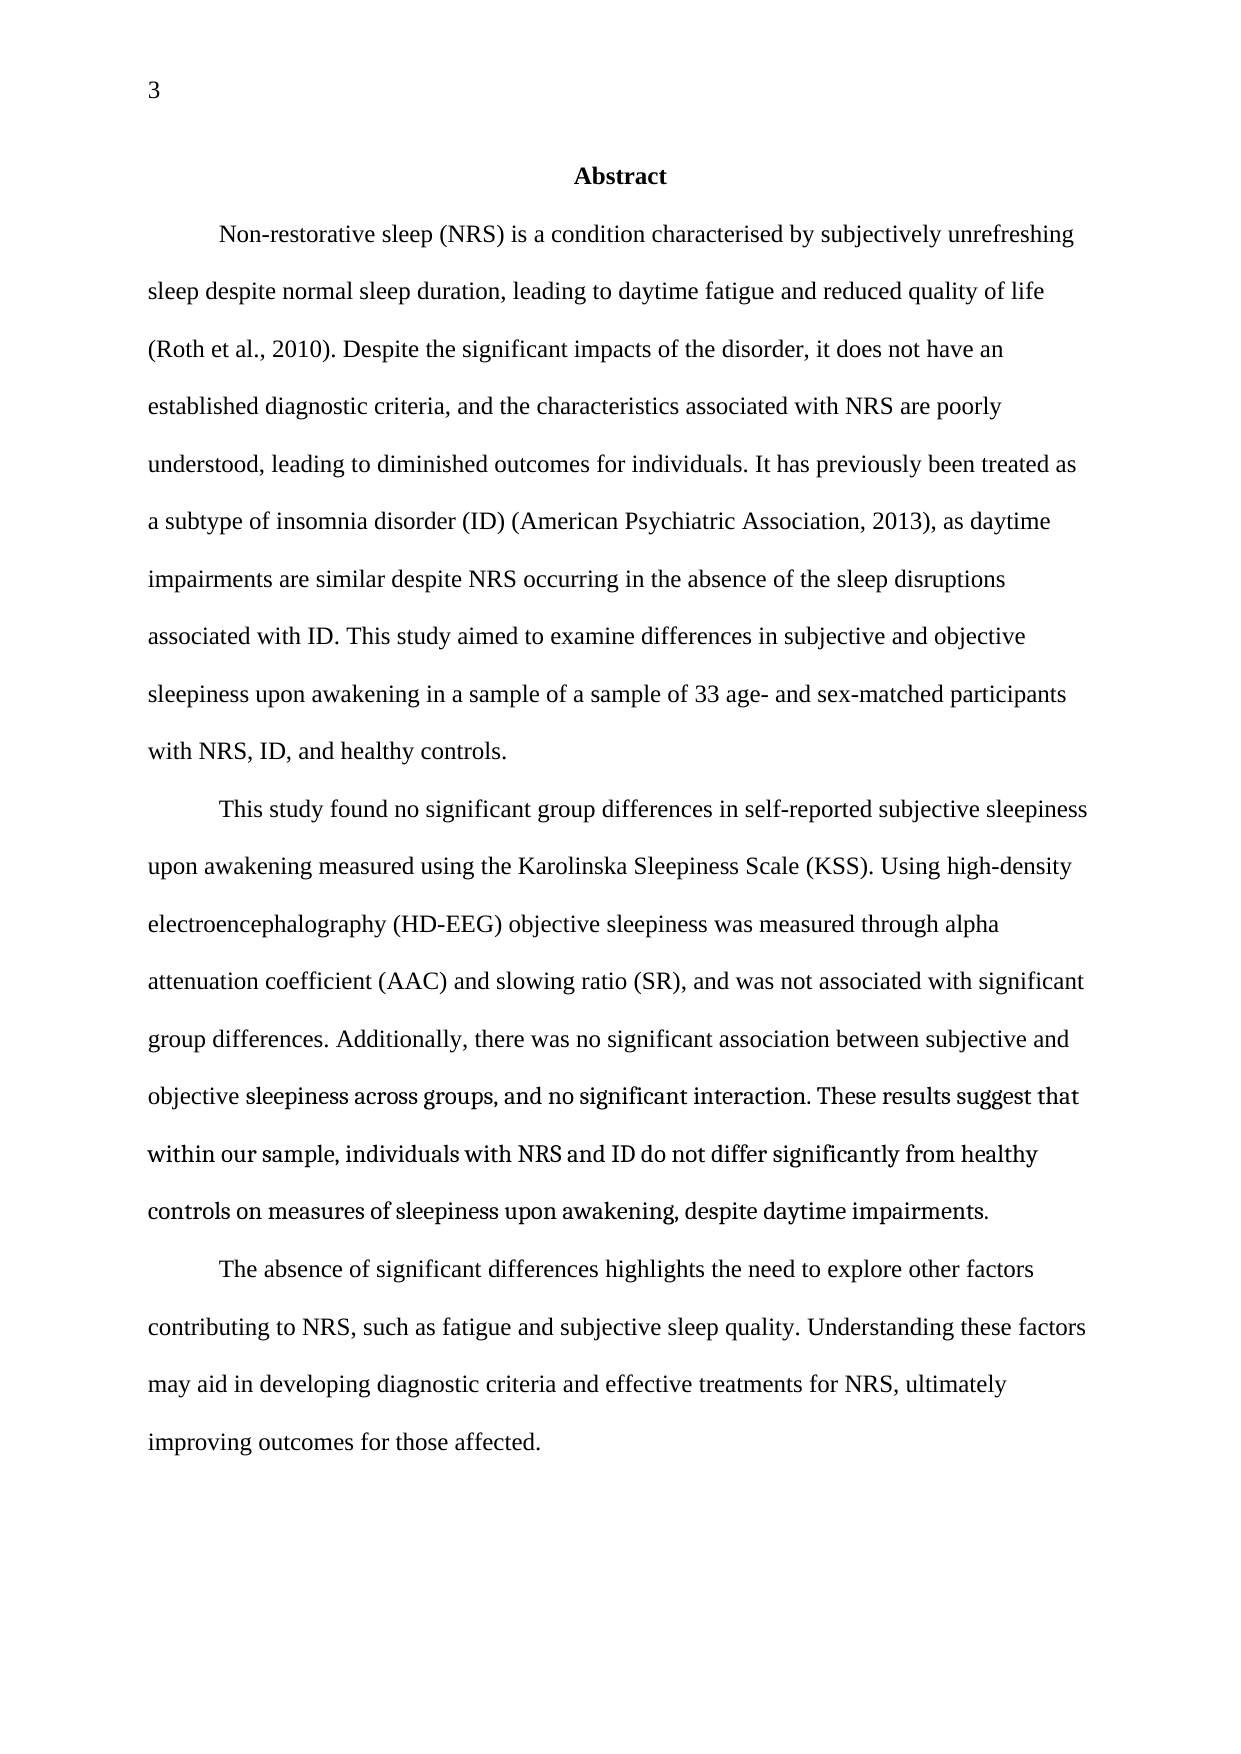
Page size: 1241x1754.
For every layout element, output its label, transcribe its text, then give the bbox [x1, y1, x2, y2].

text The absence of significant differences highlights the need to explore other factors contributing to NRS, such as fatigue and subjective sleep quality. Understanding these factors may aid in developing diagnostic criteria and effective treatments for NRS, ultimately improving outcomes for those affected. [148, 1254, 1092, 1456]
text Non-restorative sleep (NRS) is a condition characterised by subjectively unrefreshing sleep despite normal sleep duration, leading to daytime fatigue and reduced quality of life (Roth et al., 2010). Despite the significant impacts of the disorder, it does not have an established diagnostic criteria, and the characteristics associated with NRS are poorly understood, leading to diminished outcomes for individuals. It has previously been treated as a subtype of insomnia disorder (ID) (American Psychiatric Association, 2013), as daytime impairments are similar despite NRS occurring in the absence of the sleep disruptions associated with ID. This study aimed to examine differences in subjective and objective sleepiness upon awakening in a sample of a sample of 33 age- and sex-matched participants with NRS, ID, and healthy controls. [148, 219, 1092, 765]
subtitle Abstract [148, 161, 1092, 190]
text This study found no significant group differences in self-reported subjective sleepiness upon awakening measured using the Karolinska Sleepiness Scale (KSS). Using high-density electroencephalography (HD-EEG) objective sleepiness was measured through alpha attenuation coefficient (AAC) and slowing ratio (SR), and was not associated with significant group differences. Additionally, there was no significant association between subjective and objective sleepiness across groups, and no significant interaction. These results suggest that within our sample, individuals with NRS and ID do not differ significantly from healthy controls on measures of sleepiness upon awakening, despite daytime impairments. [148, 794, 1092, 1226]
